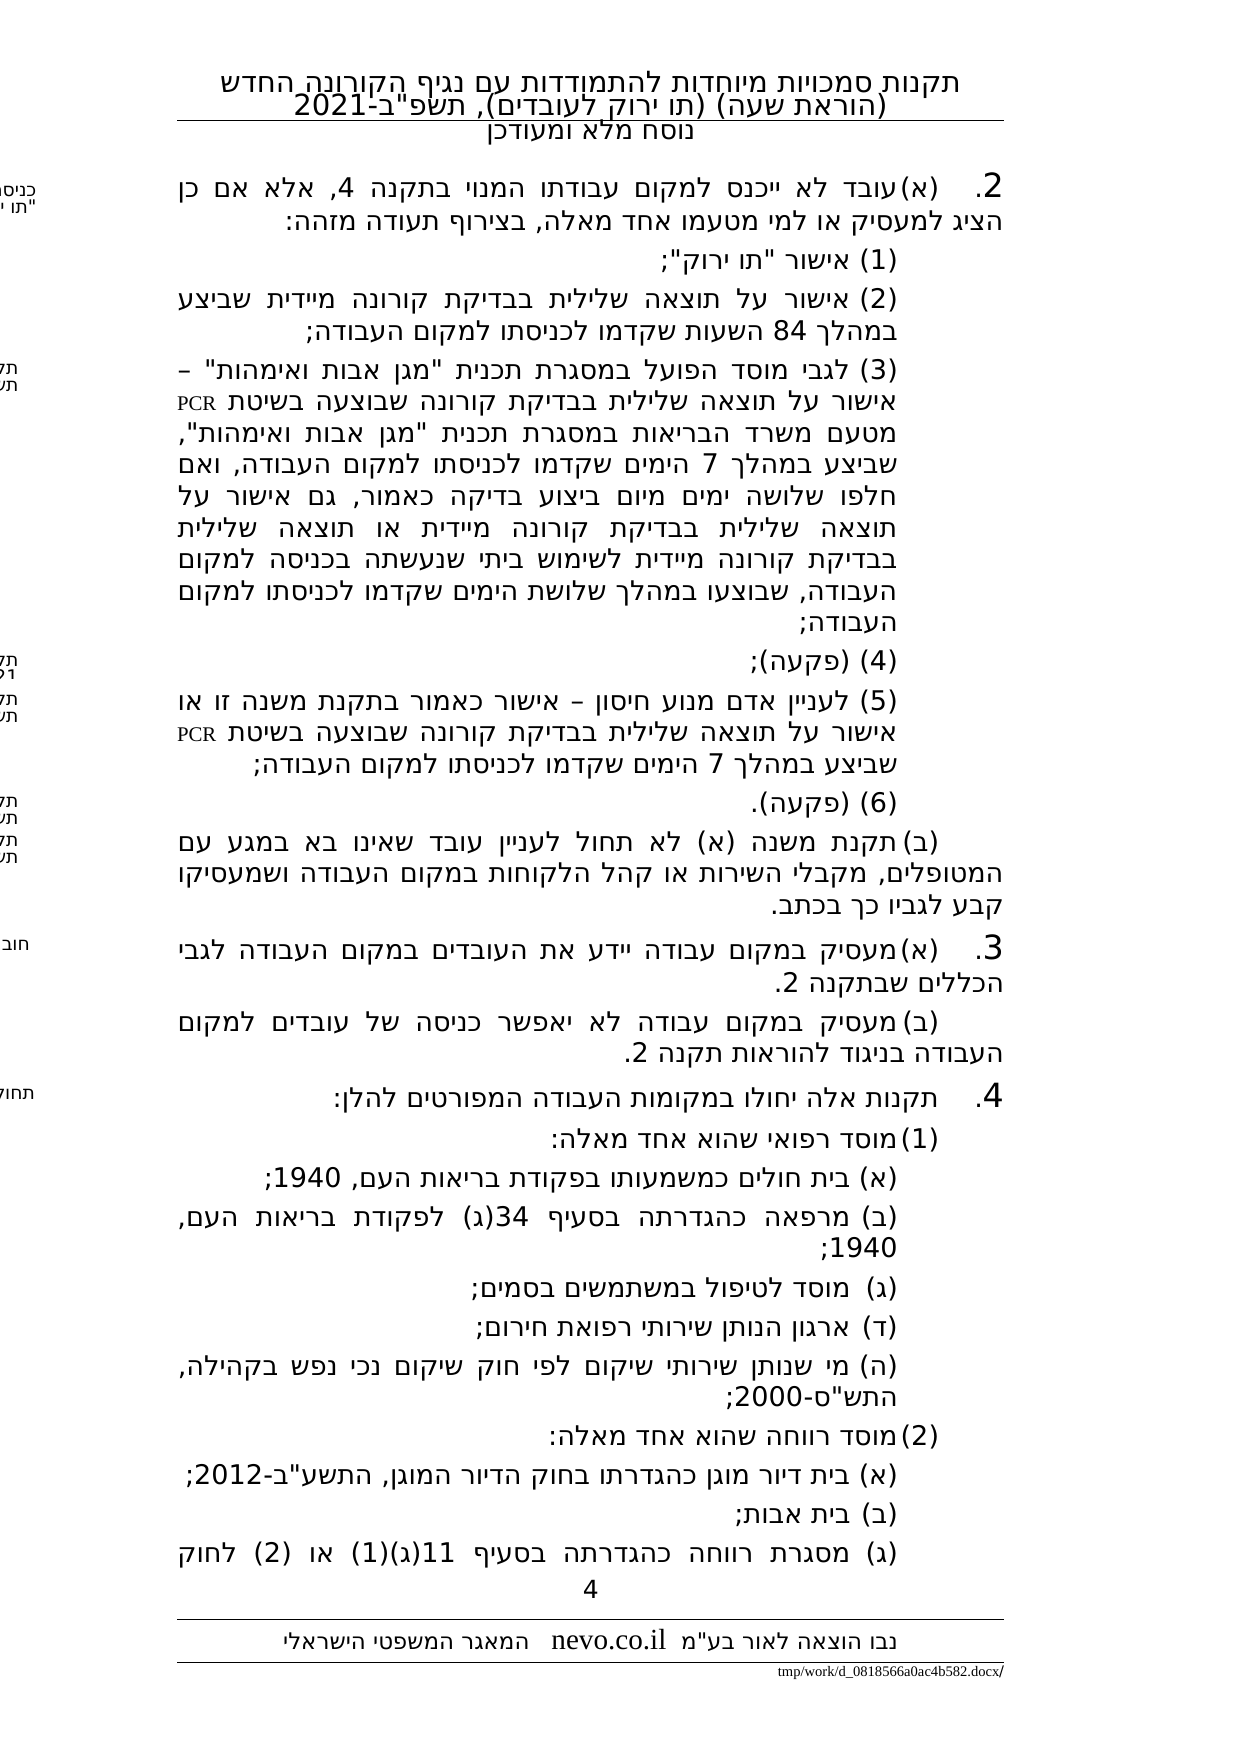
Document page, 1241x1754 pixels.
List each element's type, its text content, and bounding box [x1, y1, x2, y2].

text (ב) תקנת משנה (א) לא תחול לעניין עובד שאינו בא במגע עם המטופלים, מקבלי השירות או קהל הלקוחות במקום העבודה ושמעסיקו קבע לגביו כך בכתב. [177, 826, 1004, 921]
text (ד) ארגון הנותן שירותי רפואת חירום; [177, 1311, 898, 1342]
text 3. (א) מעסיק במקום עבודה יידע את העובדים במקום העבודה לגבי הכללים שבתקנה 2. [177, 928, 1004, 999]
text (ב) מעסיק במקום עבודה לא יאפשר כניסה של עובדים למקום העבודה בניגוד להוראות תקנה 2. [177, 1006, 1004, 1069]
text (5) לעניין אדם מנוע חיסון – אישור כאמור בתקנת משנה זו או אישור על תוצאה שלילית בבדיקת קורונה שבוצעה בשיטת PCR שביצע במהלך 7 הימים שקדמו לכניסתו למקום העבודה; [177, 685, 898, 779]
text (3) לגבי מוסד הפועל במסגרת תכנית "מגן אבות ואימהות" – אישור על תוצאה שלילית בבדיקת קורונה שבוצעה בשיטת PCR מטעם משרד הבריאות במסגרת תכנית "מגן אבות ואימהות", שביצע במהלך 7 הימים שקדמו לכניסתו למקום העבודה, ואם חלפו שלושה ימים מיום ביצוע בדיקה כאמור, גם אישור על תוצאה שלילית בבדיקת קורונה מיידית או תוצאה שלילית בבדיקת קורונה מיידית לשימוש ביתי שנעשתה בכניסה למקום העבודה, שבוצעו במהלך שלושת הימים שקדמו לכניסתו למקום העבודה; [177, 354, 898, 638]
text 2. (א) עובד לא ייכנס למקום עבודתו המנוי בתקנה 4, אלא אם כן הציג למעסיק או למי מטעמו אחד מאלה, בצירוף תעודה מזהה: [177, 167, 1004, 237]
text (6) (פקעה). [177, 787, 898, 818]
text (א) בית דיור מוגן כהגדרתו בחוק הדיור המוגן, התשע"ב-2012; [177, 1460, 898, 1491]
text 4. תקנות אלה יחולו במקומות העבודה המפורטים להלן: [177, 1077, 1004, 1116]
text (1) אישור "תו ירוק"; [177, 244, 898, 276]
text (ב) מרפאה כהגדרתה בסעיף 34(ג) לפקודת בריאות העם, 1940; [177, 1201, 898, 1264]
text (א) בית חולים כמשמעותו בפקודת בריאות העם, 1940; [177, 1162, 898, 1194]
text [177, 1538, 898, 1569]
text (1) מוסד רפואי שהוא אחד מאלה: [177, 1123, 939, 1155]
text (ב) בית אבות; [177, 1499, 898, 1530]
text (ה) מי שנותן שירותי שיקום לפי חוק שיקום נכי נפש בקהילה, התש"ס-2000; [177, 1350, 898, 1413]
text (ג) מוסד לטיפול במשתמשים בסמים; [177, 1272, 898, 1303]
text (2) מוסד רווחה שהוא אחד מאלה: [177, 1421, 939, 1452]
text (4) (פקעה); [177, 646, 898, 677]
text (2) אישור על תוצאה שלילית בבדיקת קורונה מיידית שביצע במהלך 84 השעות שקדמו לכניסתו למקום העבודה; [177, 283, 898, 347]
